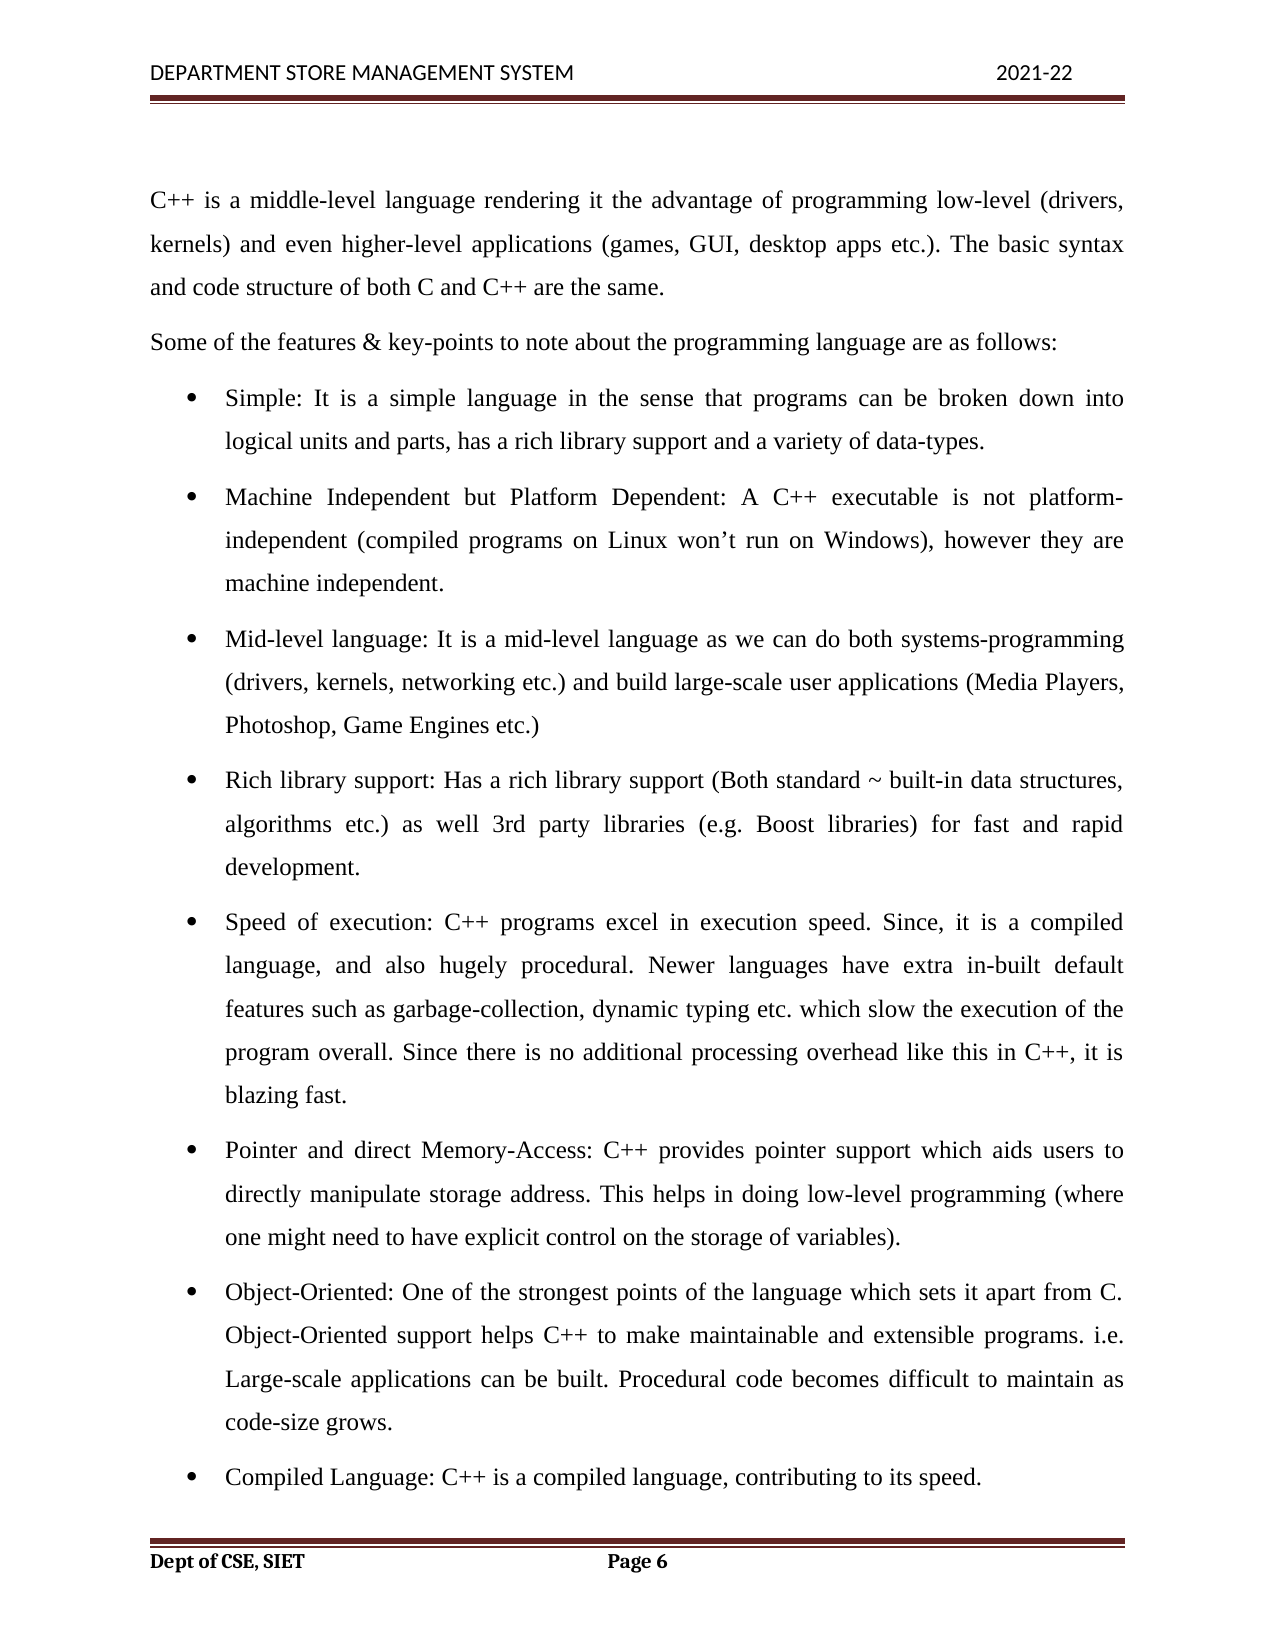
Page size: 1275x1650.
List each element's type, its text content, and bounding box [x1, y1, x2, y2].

list Compiled Language: C++ is a compiled language, contributing to its speed. [187, 1462, 1125, 1491]
list Pointer and direct Memory-Access: C++ provides pointer support which aids users to directly manipulate storage address. This helps in doing low-level programming (where one might need to have explicit control on the storage of variables). [187, 1136, 1125, 1251]
text C++ is a middle-level language rendering it the advantage of programming low-level (drivers, kernels) and even higher-level applications (games, GUI, desktop apps etc.). The basic syntax and code structure of both C and C++ are the same. [150, 186, 1125, 301]
list Speed of execution: C++ programs excel in execution speed. Since, it is a compiled language, and also hugely procedural. Newer languages have extra in-built default features such as garbage-collection, dynamic typing etc. which slow the execution of the program overall. Since there is no additional processing overhead like this in C++, it is blazing fast. [187, 907, 1125, 1109]
list Mid-level language: It is a mid-level language as we can do both systems-programming (drivers, kernels, networking etc.) and build large-scale user applications (Media Players, Photoshop, Game Engines etc.) [187, 624, 1125, 739]
list Machine Independent but Platform Dependent: A C++ executable is not platform-independent (compiled programs on Linux won’t run on Windows), however they are machine independent. [187, 482, 1125, 597]
list Object-Oriented: One of the strongest points of the language which sets it apart from C. Object-Oriented support helps C++ to make maintainable and extensible programs. i.e. Large-scale applications can be built. Procedural code becomes difficult to maintain as code-size grows. [187, 1277, 1125, 1436]
text Some of the features & key-points to note about the programming language are as follows: [150, 327, 1125, 356]
list Rich library support: Has a rich library support (Both standard ~ built-in data structures, algorithms etc.) as well 3rd party libraries (e.g. Boost libraries) for fast and rapid development. [187, 766, 1125, 881]
list Simple: It is a simple language in the sense that programs can be broken down into logical units and parts, has a rich library support and a variety of data-types. [187, 383, 1125, 455]
